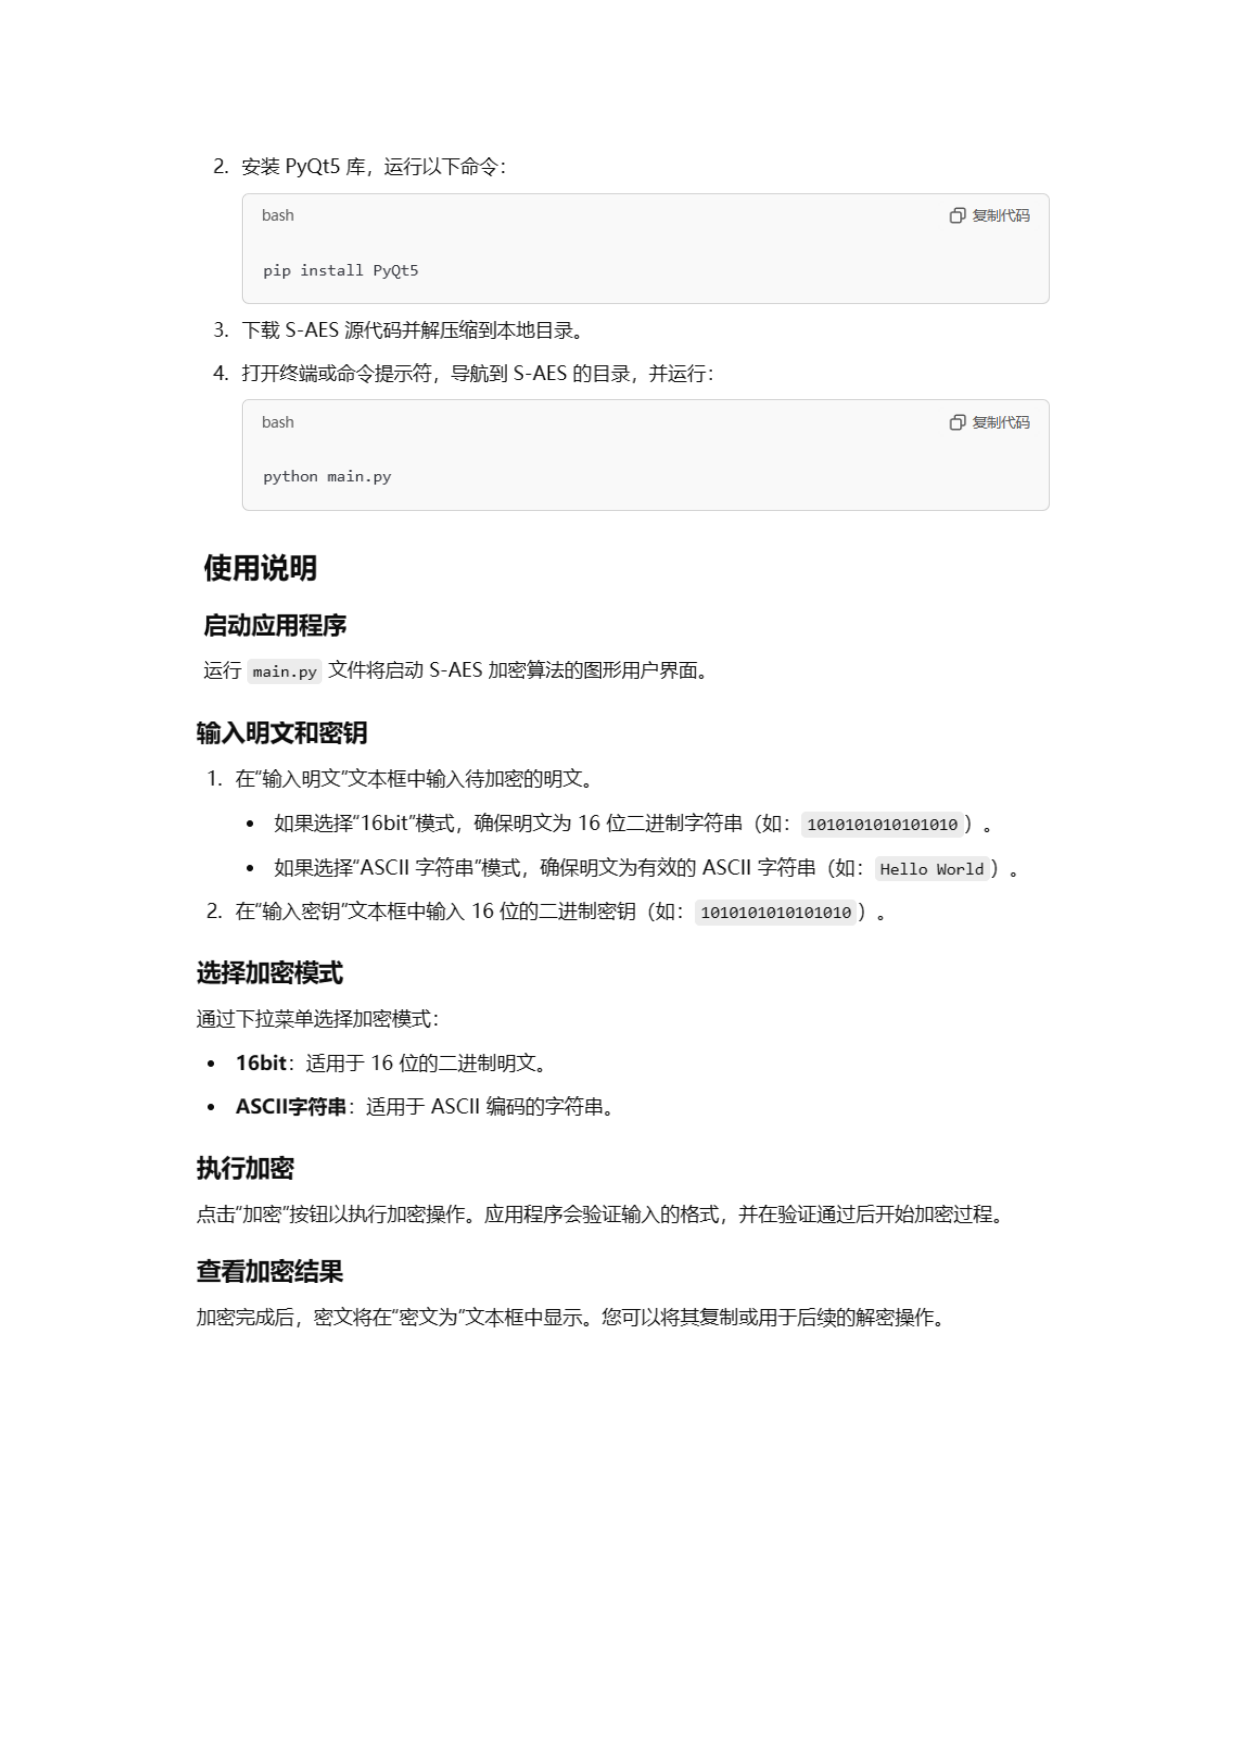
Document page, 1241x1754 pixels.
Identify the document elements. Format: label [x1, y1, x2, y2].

picture [187, 715, 1052, 1359]
picture [187, 151, 1053, 700]
